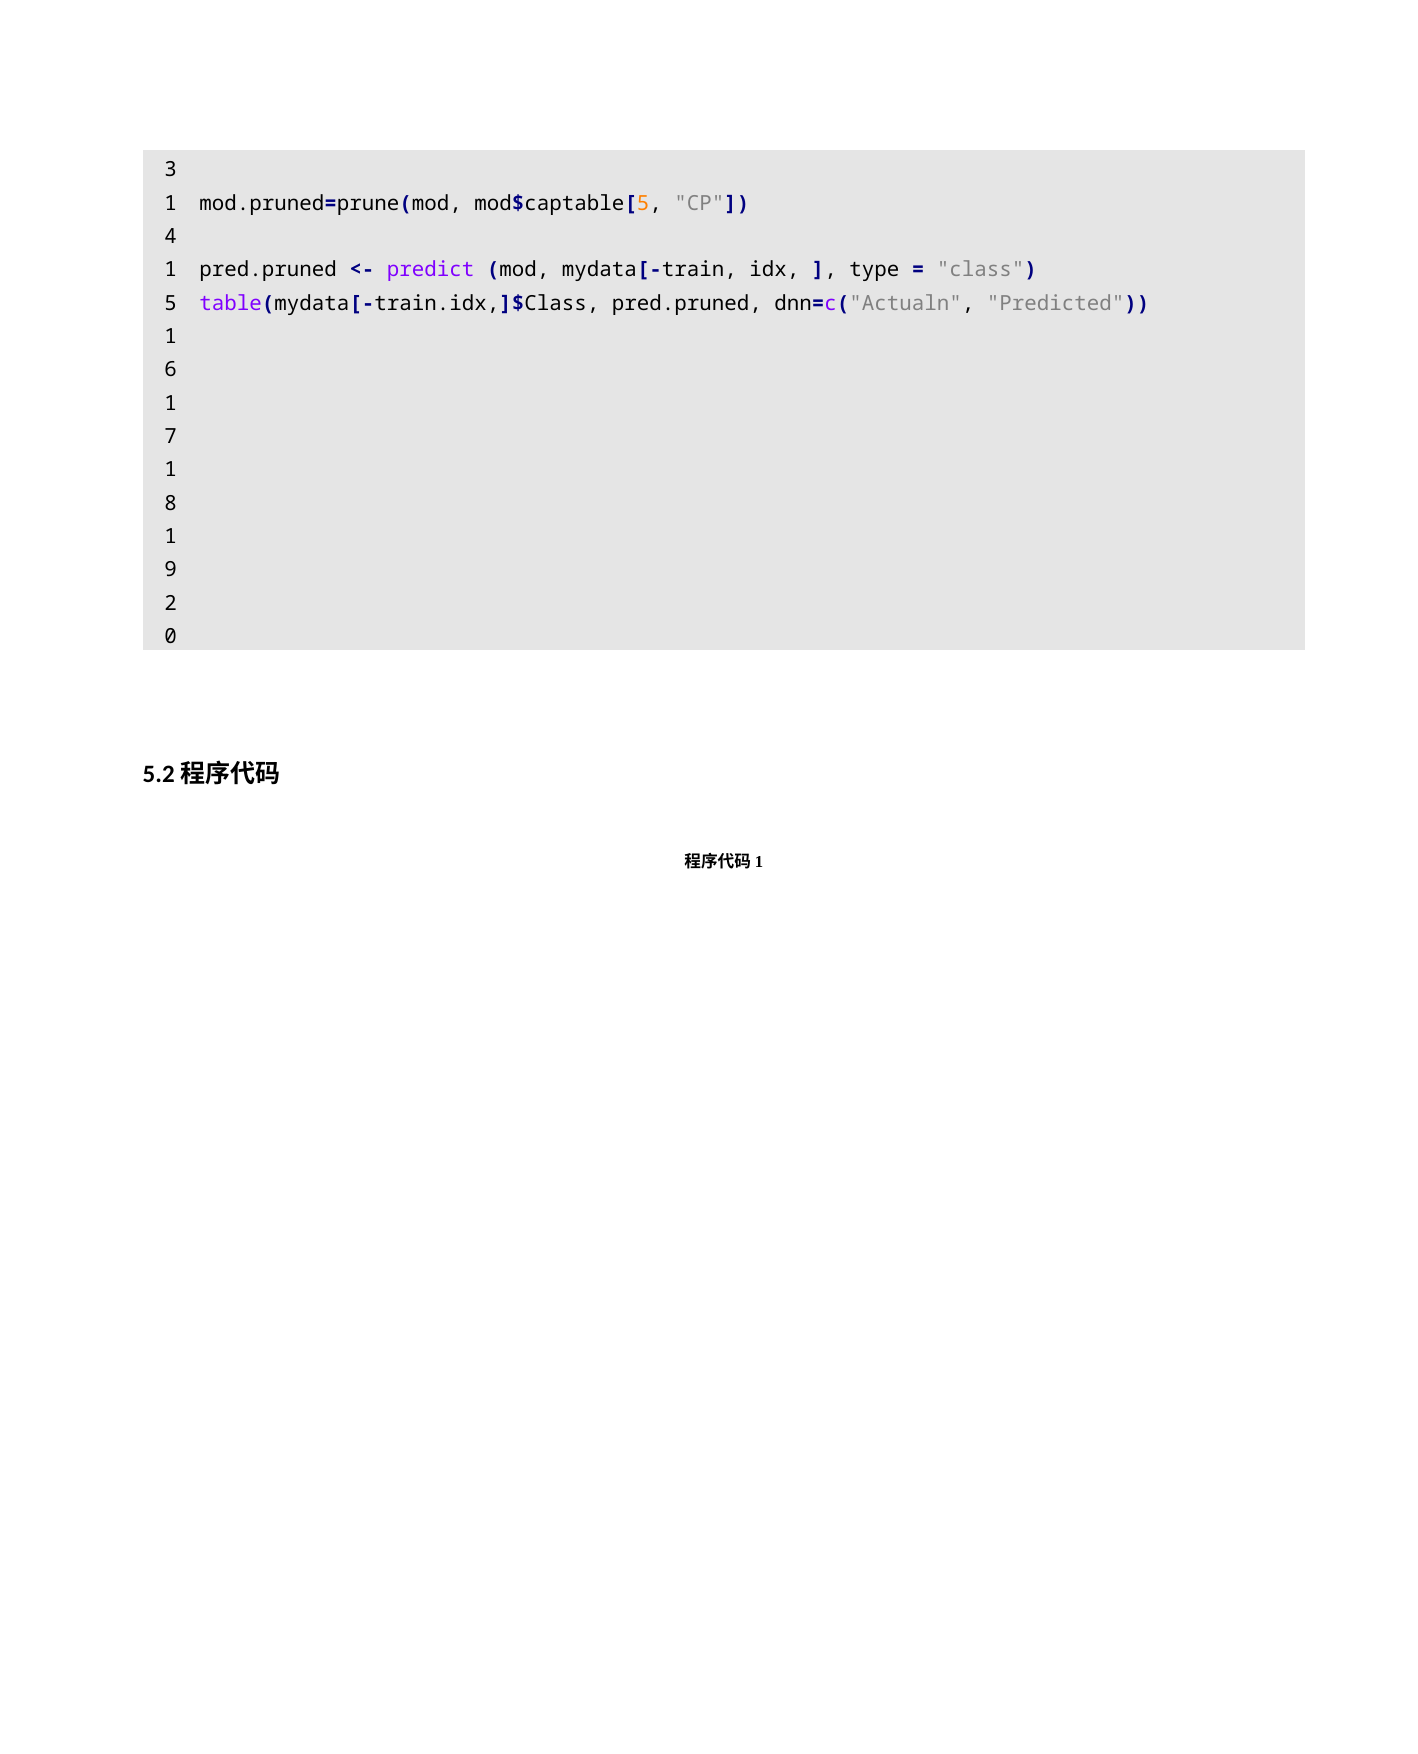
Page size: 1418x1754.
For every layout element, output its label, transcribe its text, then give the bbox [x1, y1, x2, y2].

text 程序代码 1 [142, 837, 1305, 875]
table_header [143, 150, 188, 650]
text 5.2 程序代码 [142, 762, 1305, 787]
